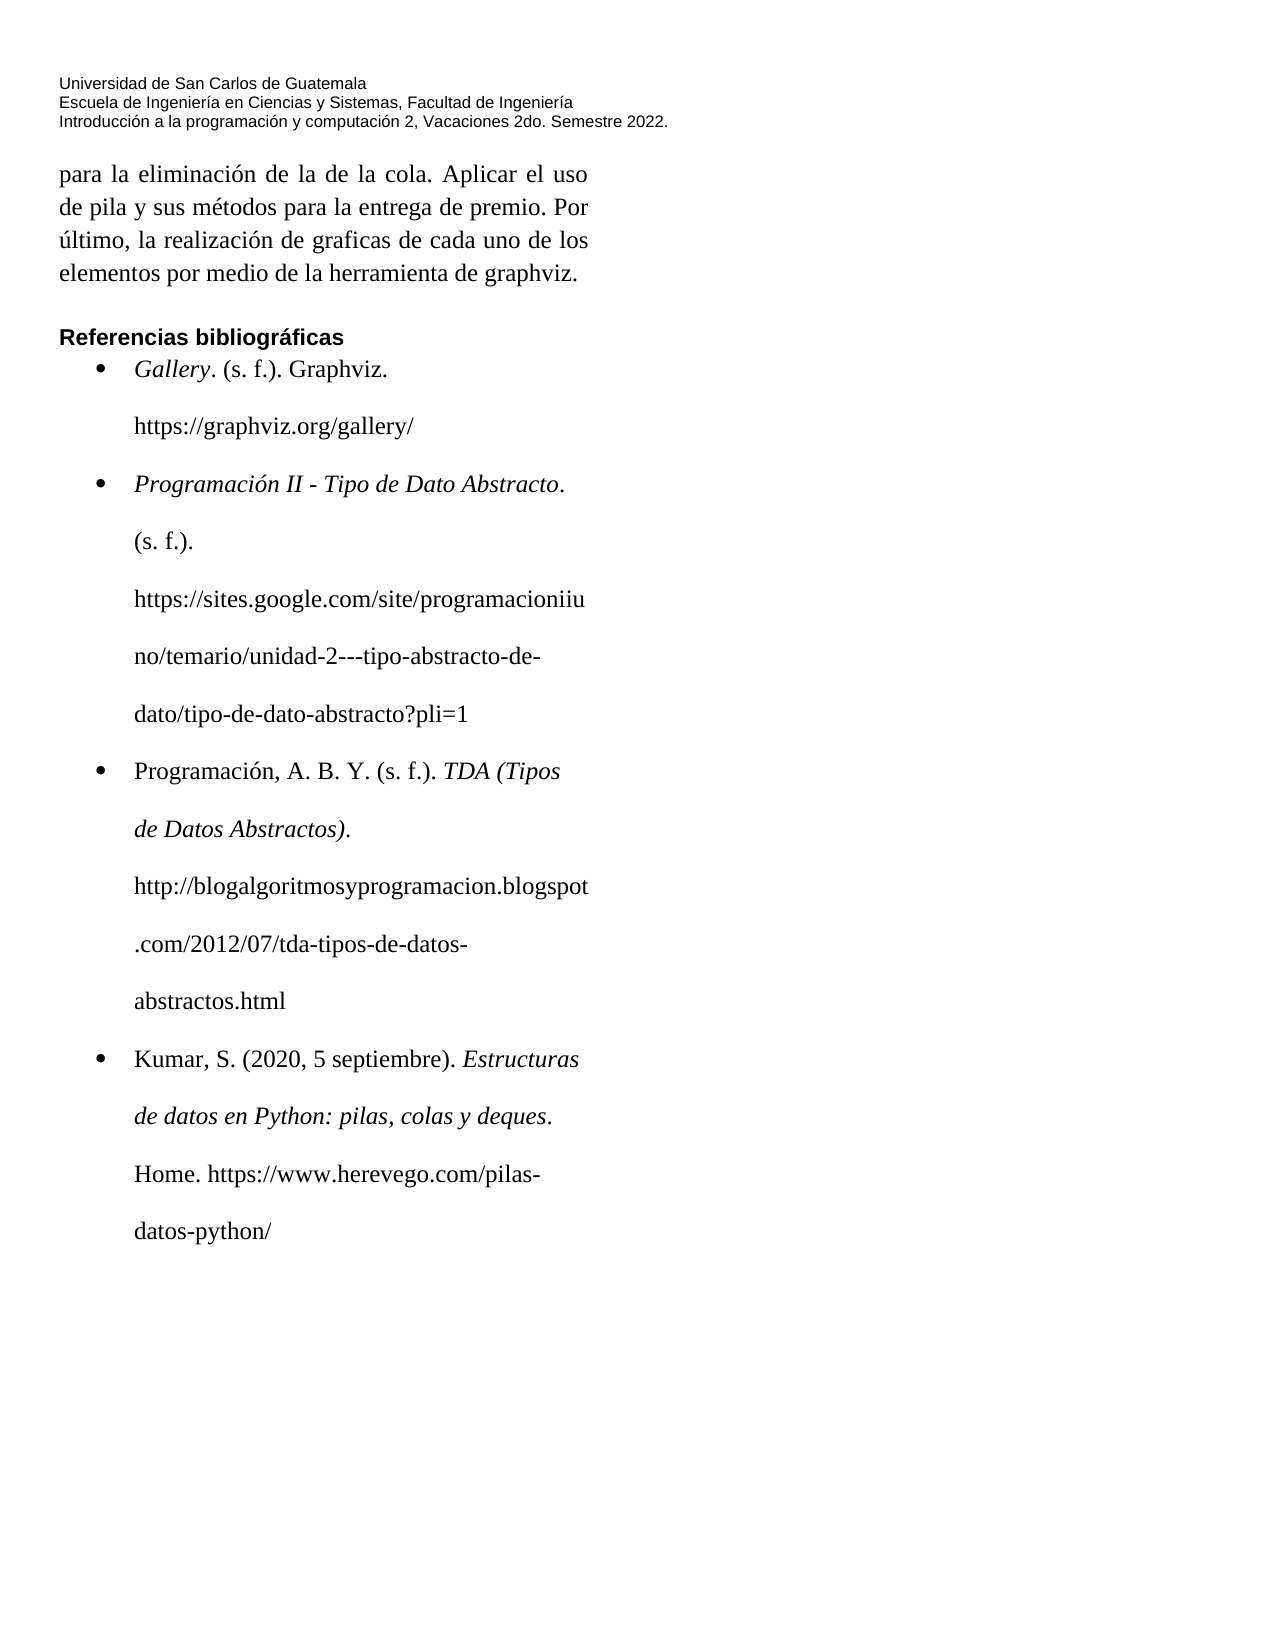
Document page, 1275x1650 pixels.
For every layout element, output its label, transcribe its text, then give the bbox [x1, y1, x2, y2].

list Programación, A. B. Y. (s. f.). TDA (Tipos de Datos Abstractos). http://blogalgoritmosyprogramacion.blogspot.com/2012/07/tda-tipos-de-datos-abstractos.html [96, 756, 589, 1015]
list Kumar, S. (2020, 5 septiembre). Estructuras de datos en Python: pilas, colas y deques. Home. https://www.herevego.com/pilas-datos-python/ [96, 1044, 589, 1245]
list Gallery. (s. f.). Graphviz. https://graphviz.org/gallery/ [96, 354, 589, 440]
list Programación II - Tipo de Dato Abstracto. (s. f.). https://sites.google.com/site/programacioniiuno/temario/unidad-2---tipo-abstracto-de-dato/tipo-de-dato-abstracto?pli=1 [96, 469, 589, 728]
text Referencias bibliográficas [59, 324, 589, 350]
